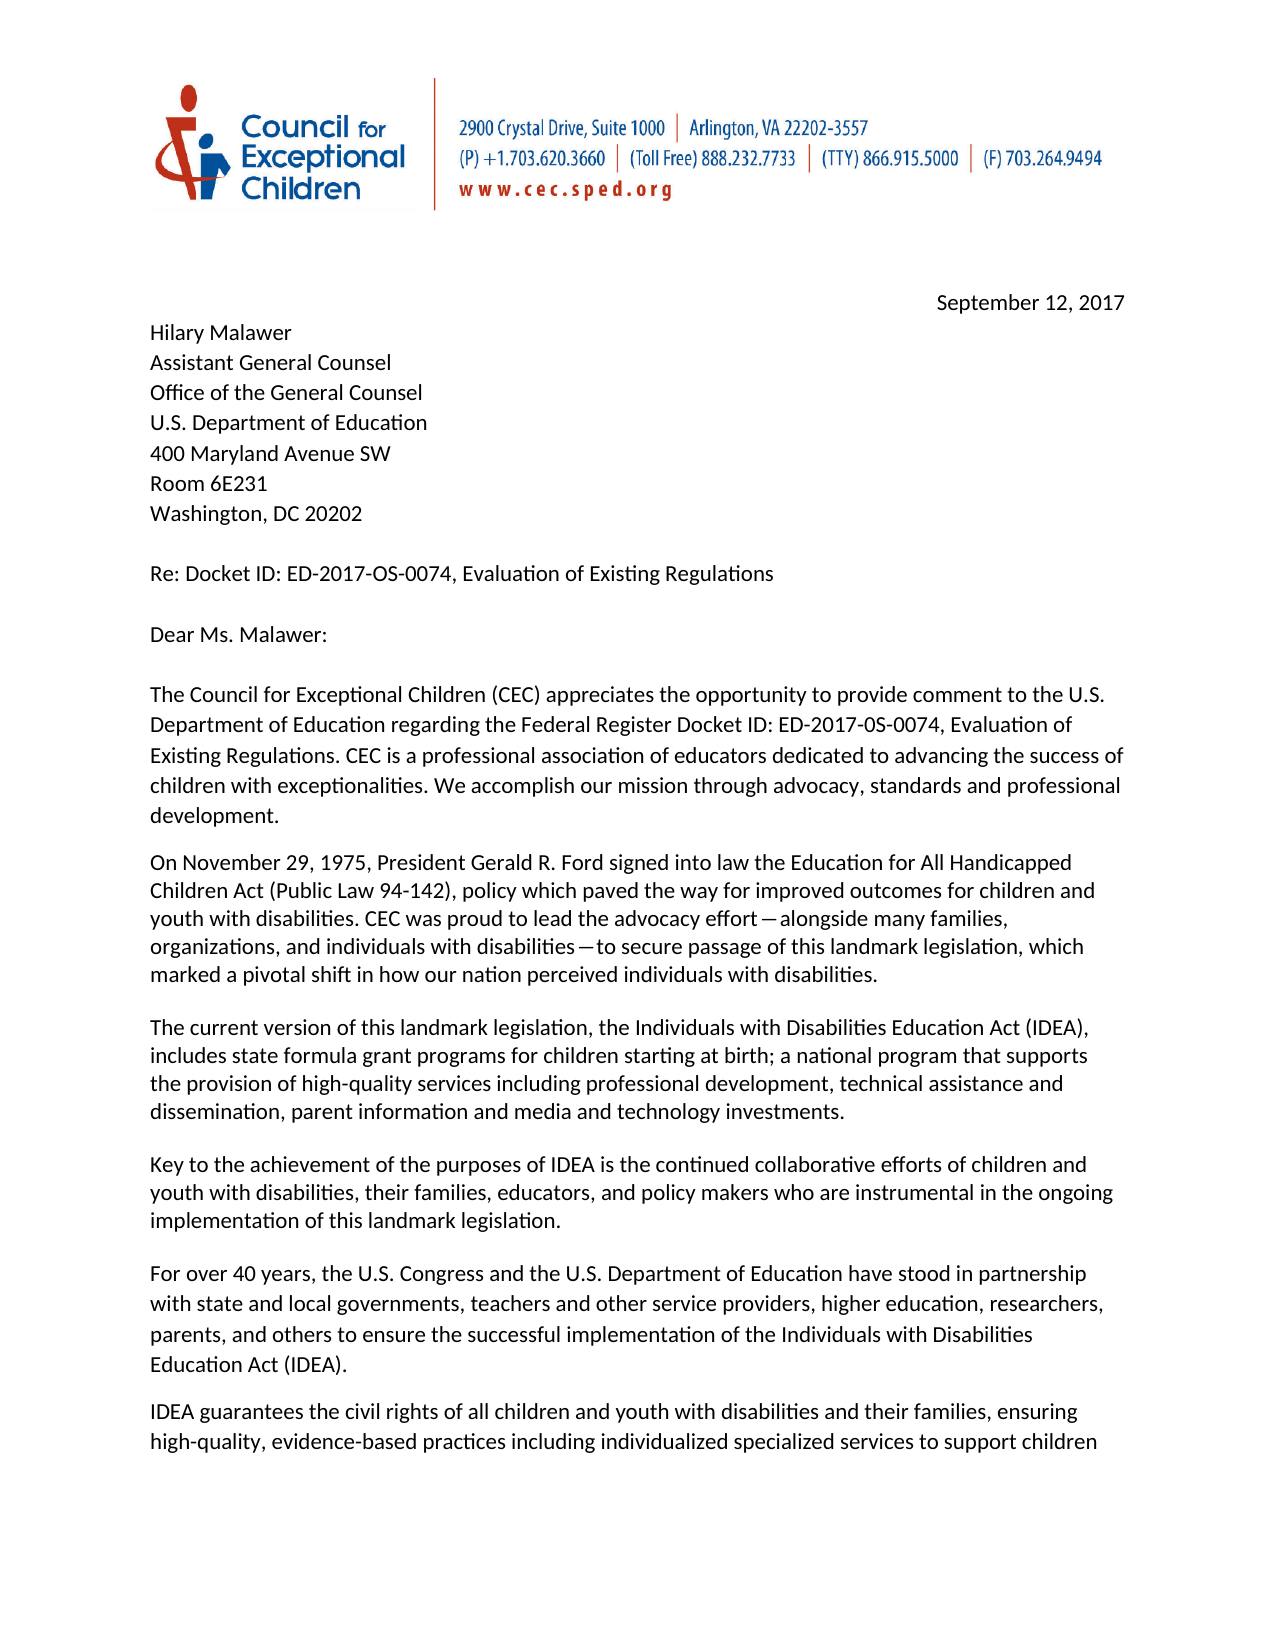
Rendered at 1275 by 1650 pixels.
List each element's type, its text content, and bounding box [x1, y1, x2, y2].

text Key to the achievement of the purposes of IDEA is the continued collaborative efforts of children and youth with disabilities, their families, educators, and policy makers who are instrumental in the ongoing implementation of this landmark legislation. [150, 1150, 1125, 1234]
text The current version of this landmark legislation, the Individuals with Disabilities Education Act (IDEA), includes state formula grant programs for children starting at birth; a national program that supports the provision of high-quality services including professional development, technical assistance and dissemination, parent information and media and technology investments. [150, 1013, 1125, 1125]
text Room 6E231 [150, 469, 1125, 497]
text For over 40 years, the U.S. Congress and the U.S. Department of Education have stood in partnership with state and local governments, teachers and other service providers, higher education, researchers, parents, and others to ensure the successful implementation of the Individuals with Disabilities Education Act (IDEA). [150, 1259, 1125, 1378]
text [150, 1397, 1125, 1455]
text Washington, DC 20202 [150, 499, 1125, 527]
text U.S. Department of Education [150, 408, 1125, 436]
text The Council for Exceptional Children (CEC) appreciates the opportunity to provide comment to the U.S. Department of Education regarding the Federal Register Docket ID: ED-2017-0S-0074, Evaluation of Existing Regulations. CEC is a professional association of educators dedicated to advancing the success of children with exceptionalities. We accomplish our mission through advocacy, standards and professional development. [150, 680, 1125, 829]
text Hilary Malawer [150, 318, 1125, 346]
text September 12, 2017 [150, 288, 1125, 316]
picture [150, 75, 1125, 213]
text Re: Docket ID: ED-2017-OS-0074, Evaluation of Existing Regulations [150, 559, 1125, 587]
text 400 Maryland Avenue SW [150, 439, 1125, 467]
text Dear Ms. Malawer: [150, 620, 1125, 648]
text Assistant General Counsel [150, 348, 1125, 376]
text Office of the General Counsel [150, 378, 1125, 406]
text On November 29, 1975, President Gerald R. Ford signed into law the Education for All Handicapped Children Act (Public Law 94-142), policy which paved the way for improved outcomes for children and youth with disabilities. CEC was proud to lead the advocacy effort―alongside many families, organizations, and individuals with disabilities―to secure passage of this landmark legislation, which marked a pivotal shift in how our nation perceived individuals with disabilities. [150, 848, 1125, 988]
